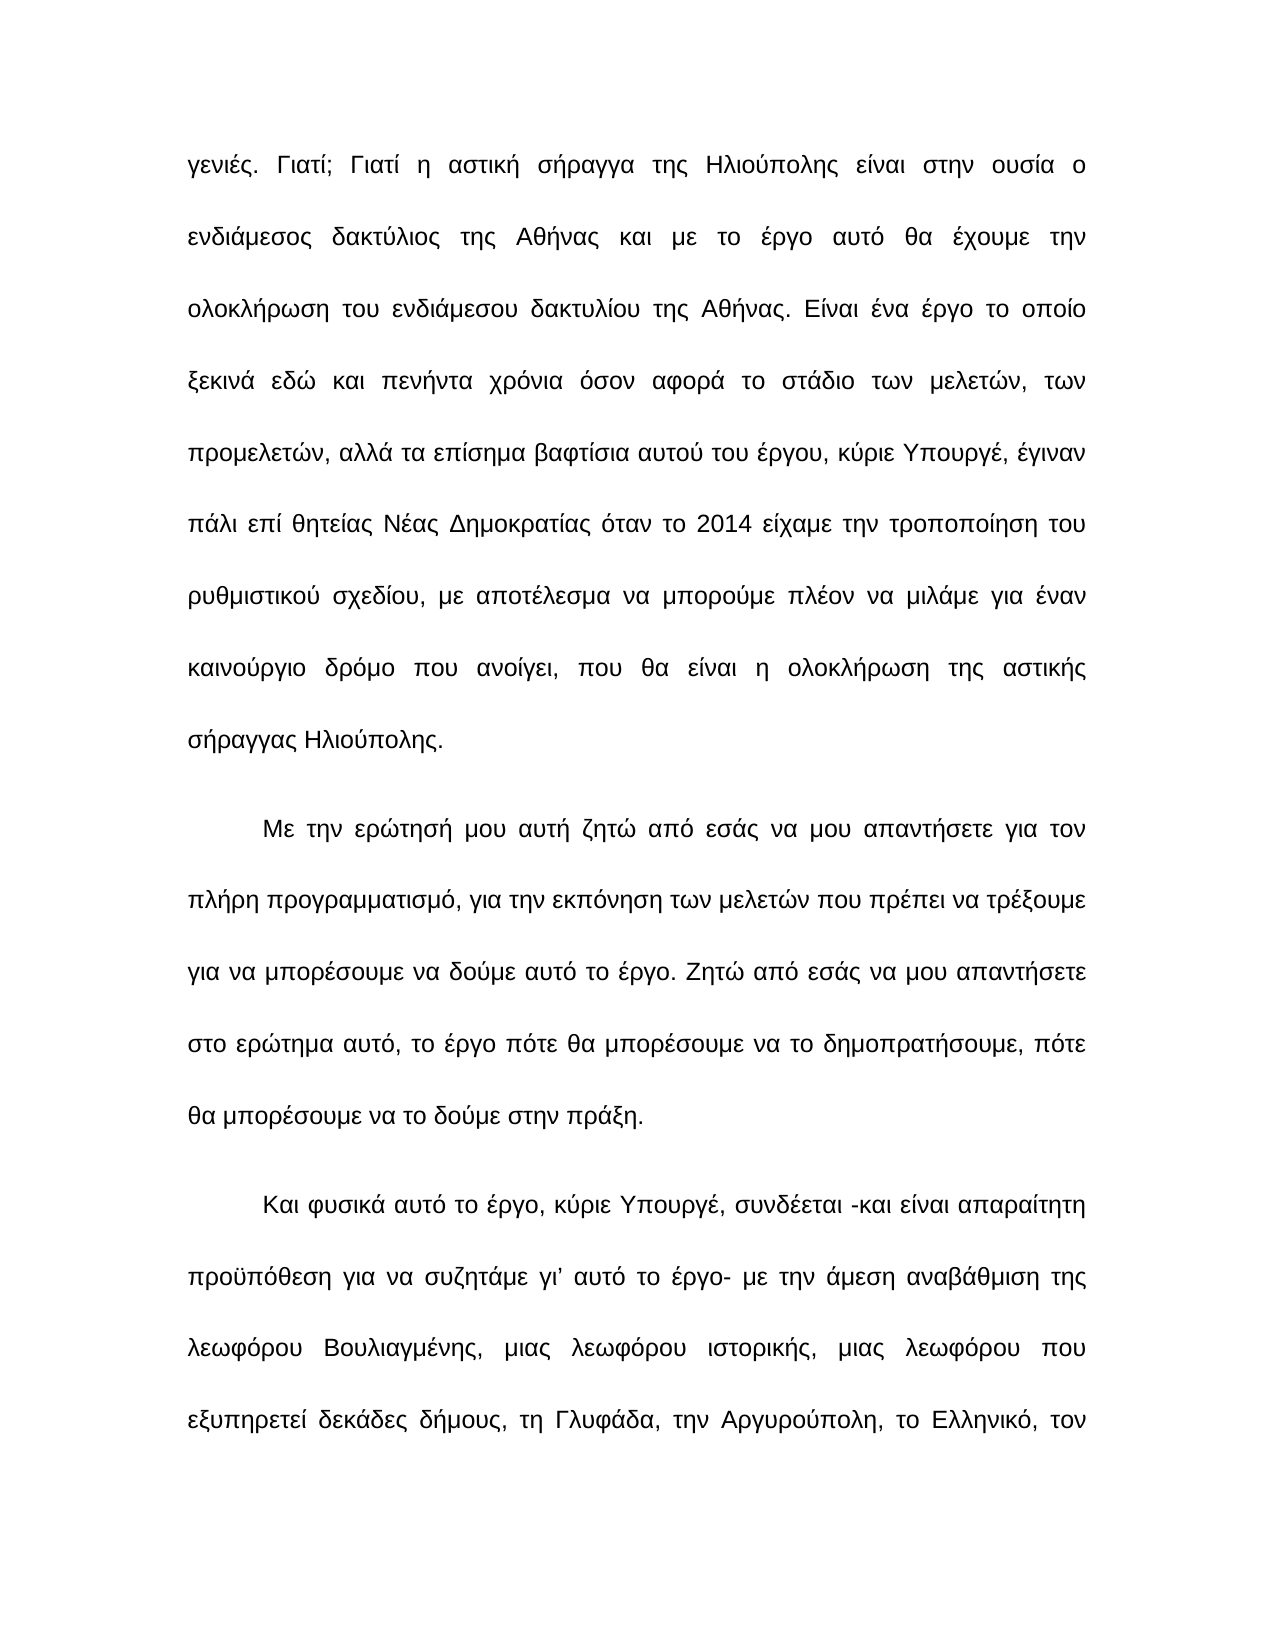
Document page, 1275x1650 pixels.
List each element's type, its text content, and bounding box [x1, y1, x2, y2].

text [187, 150, 1087, 754]
text Με την ερώτησή μου αυτή ζητώ από εσάς να μου απαντήσετε για τον πλήρη προγραμματισμό, για την εκπόνηση των μελετών που πρέπει να τρέξουμε για να μπορέσουμε να δούμε αυτό το έργο. Ζητώ από εσάς να μου απαντήσετε στο ερώτημα αυτό, το έργο πότε θα μπορέσουμε να το δημοπρατήσουμε, πότε θα μπορέσουμε να το δούμε στην πράξη. [187, 813, 1087, 1130]
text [187, 1189, 1087, 1434]
